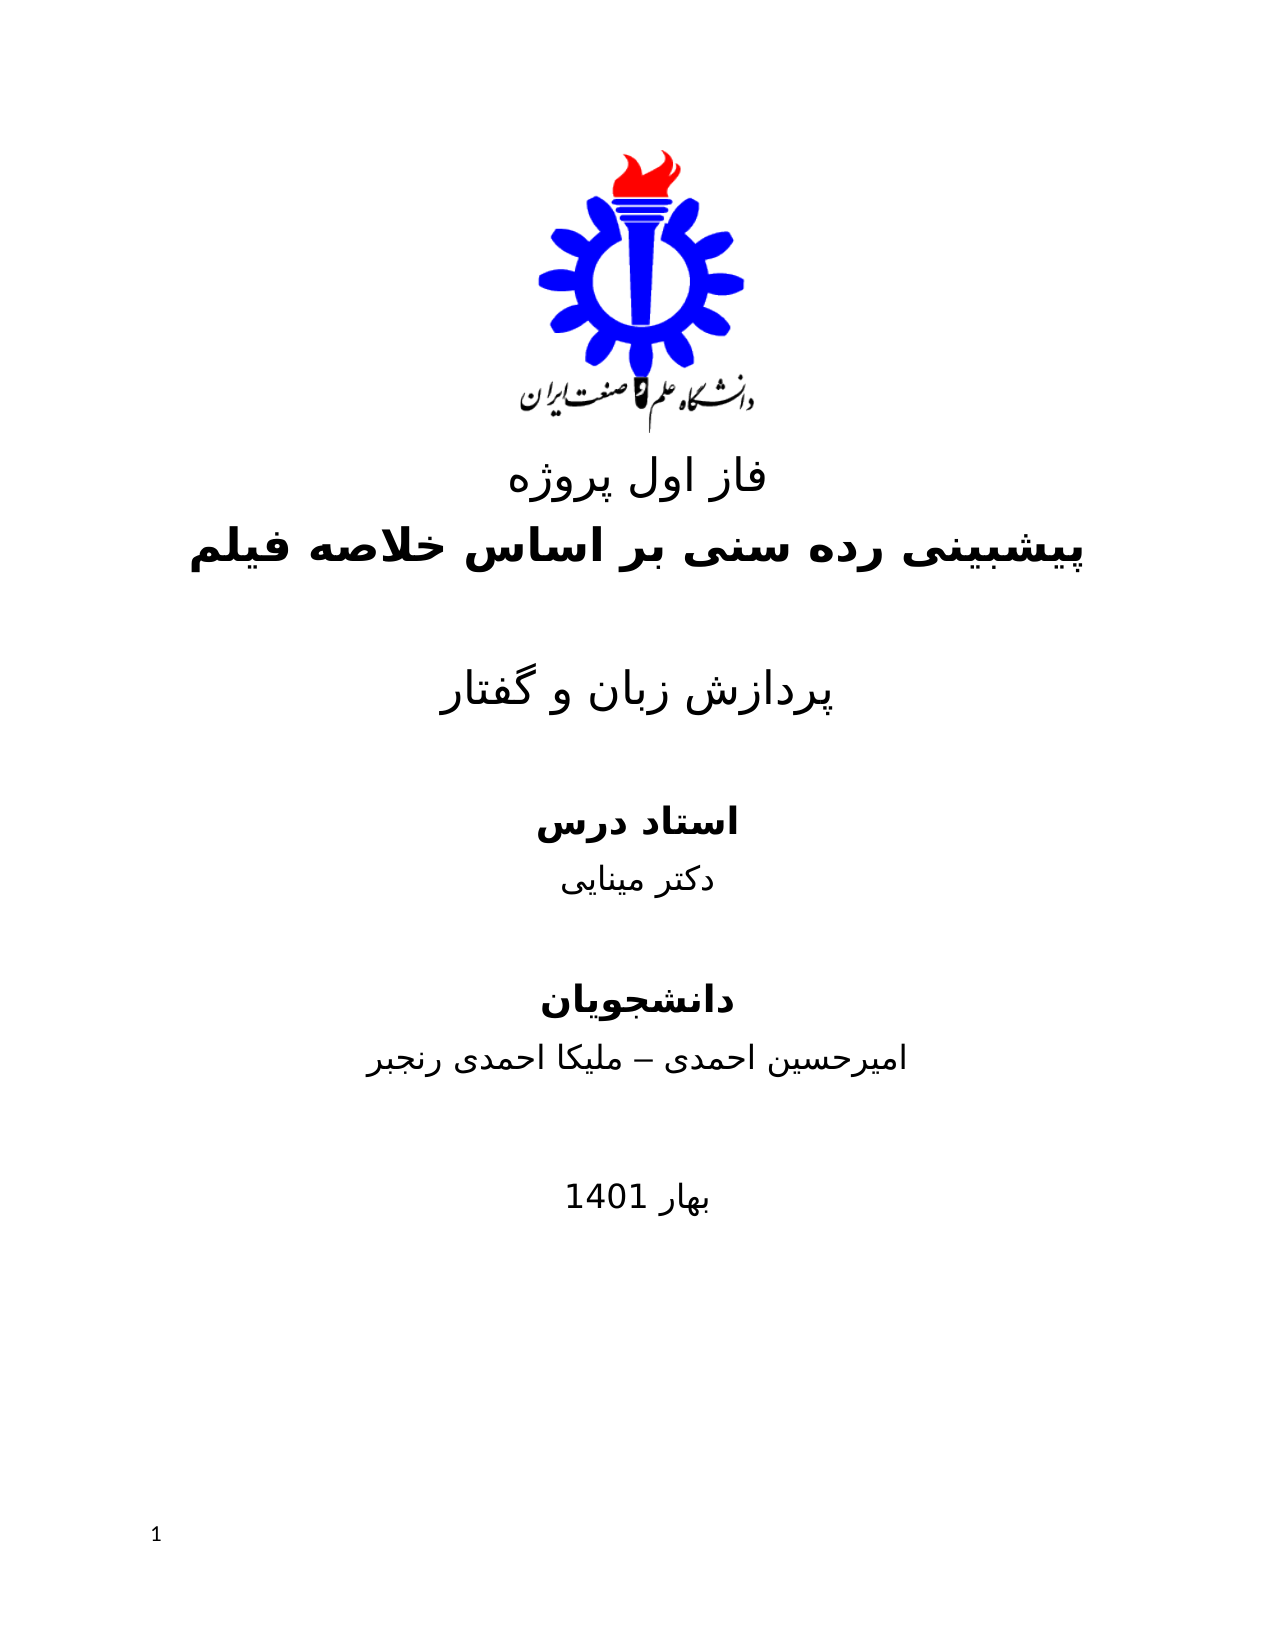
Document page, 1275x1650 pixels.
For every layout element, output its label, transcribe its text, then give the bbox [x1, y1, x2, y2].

picture [520, 150, 755, 433]
text دانشجویان [150, 978, 1125, 1021]
text پردازش زبان‌ و گفتار [150, 662, 1125, 715]
text دکتر مینایی [150, 859, 1125, 898]
text امیرحسین احمدی – ملیکا احمدی رنجبر [150, 1038, 1125, 1077]
text بهار 1401 [150, 1177, 1125, 1216]
text پیشبینی رده سنی بر اساس خلاصه فیلم [150, 519, 1125, 572]
text استاد درس [150, 799, 1125, 843]
text فاز اول پروژه [150, 449, 1125, 502]
